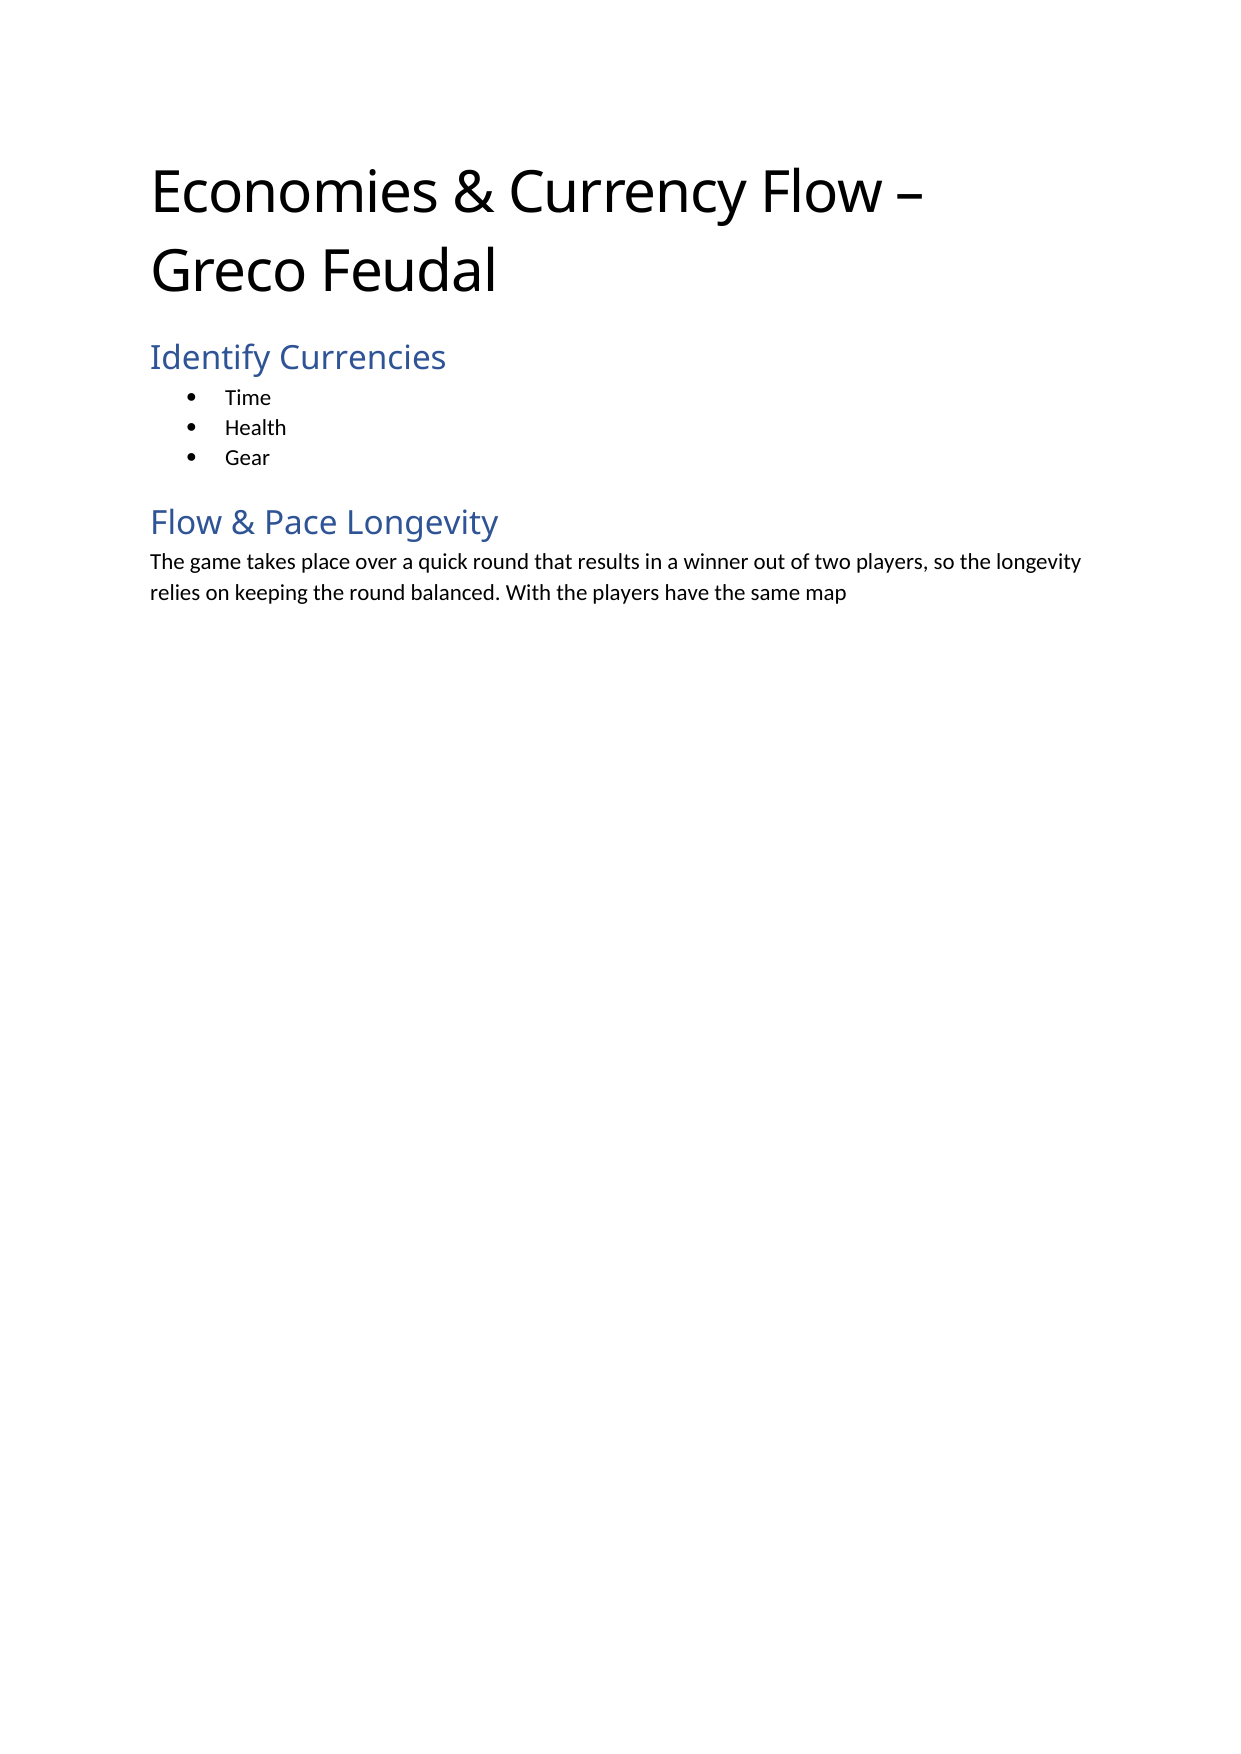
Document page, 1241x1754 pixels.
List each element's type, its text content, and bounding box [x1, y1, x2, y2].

list Health [187, 413, 1090, 441]
title Economies & Currency Flow – Greco Feudal [150, 150, 1090, 309]
subtitle Flow & Pace Longevity [150, 498, 1090, 544]
list Gear [187, 443, 1090, 471]
subtitle Identify Currencies [150, 334, 1090, 379]
list Time [187, 383, 1090, 411]
text The game takes place over a quick round that results in a winner out of two players, so the longevity relies on keeping the round balanced. With the players have the same map [150, 547, 1090, 606]
